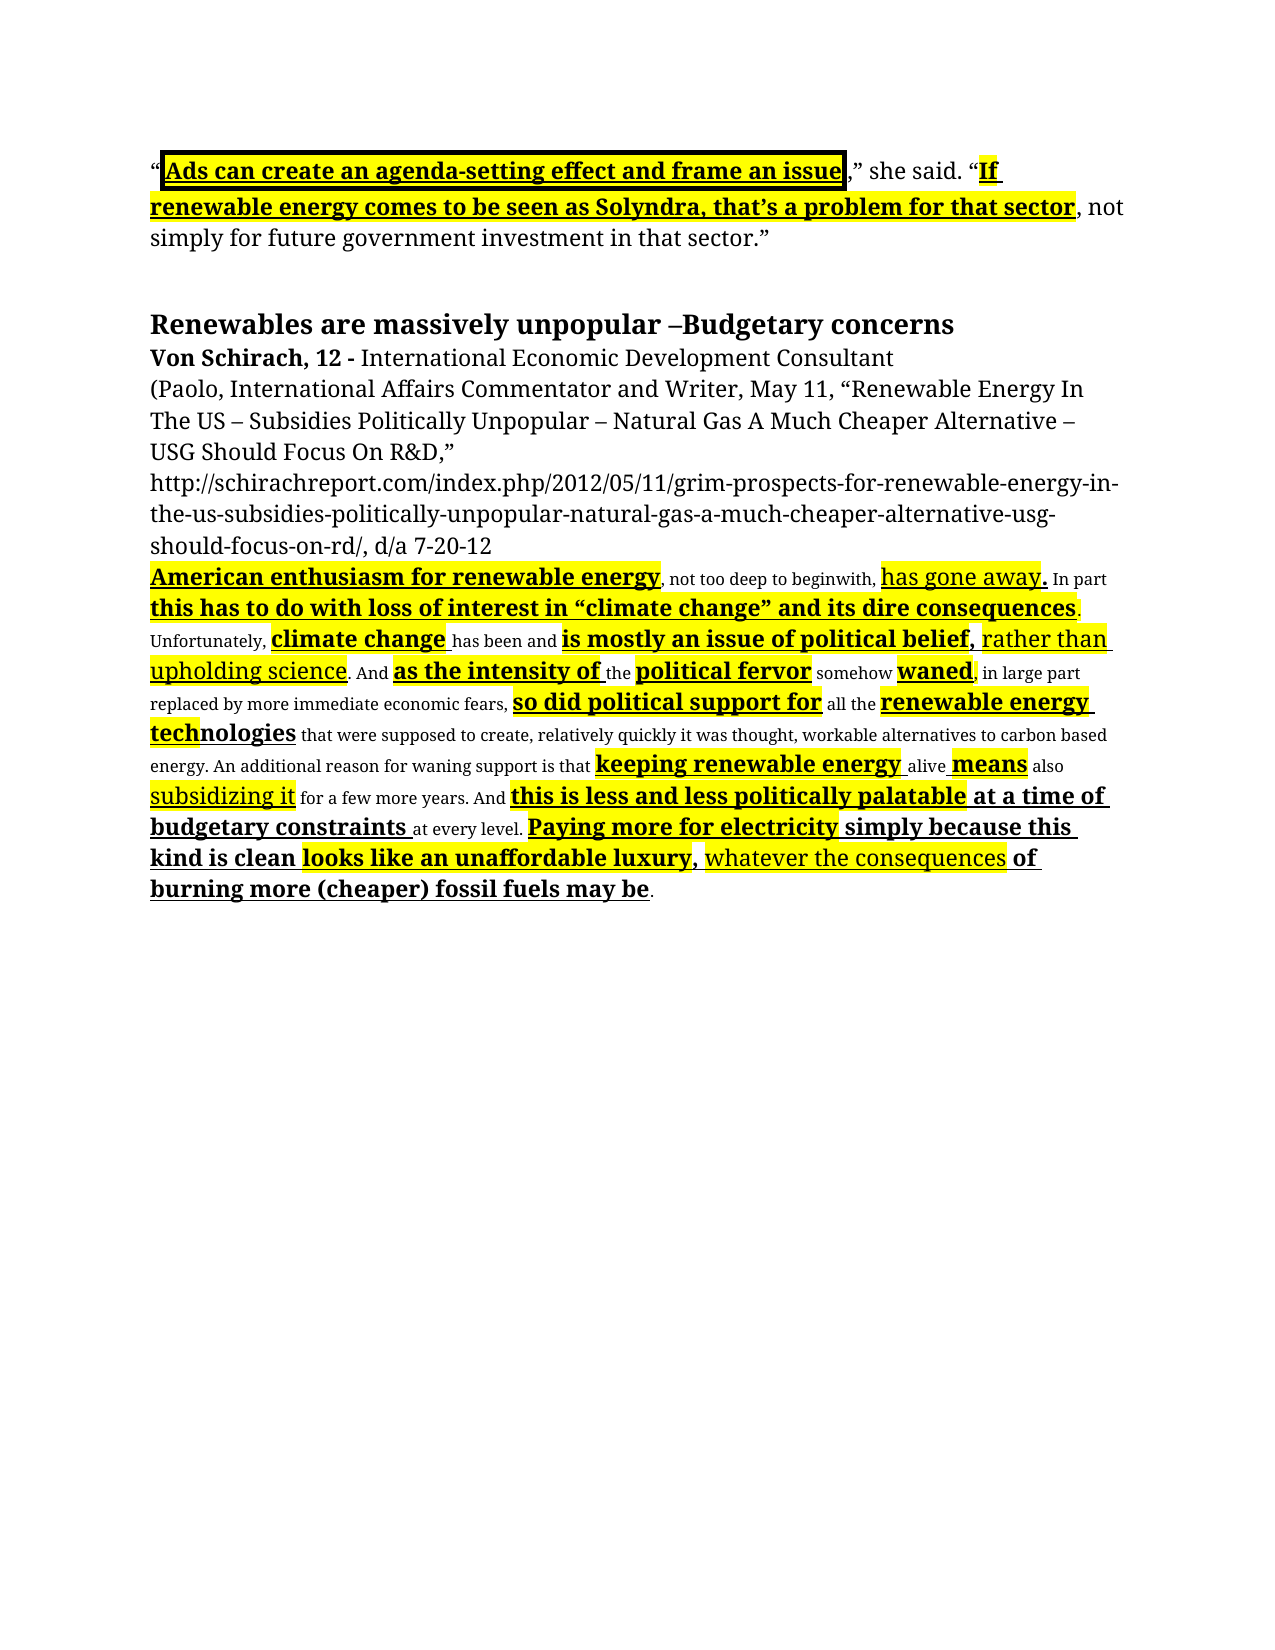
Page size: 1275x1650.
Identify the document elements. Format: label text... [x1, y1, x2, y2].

subtitle Renewables are massively unpopular –Budgetary concerns [150, 305, 1125, 342]
text (Paolo, International Affairs Commentator and Writer, May 11, “Renewable Energy In The US – Subsidies Politically Unpopular – Natural Gas A Much Cheaper Alternative – USG Should Focus On R&D,” [150, 373, 1125, 467]
text Von Schirach, 12 - International Economic Development Consultant [150, 342, 1125, 373]
text “Ads can create an agenda-setting effect and frame an issue,” she said. “If renewable energy comes to be seen as Solyndra, that’s a problem for that sector, not simply for future government investment in that sector.” [150, 150, 1125, 253]
text American enthusiasm for renewable energy, not too deep to beginwith, has gone away. In part this has to do with loss of interest in “climate change” and its dire consequences. Unfortunately, climate change has been and is mostly an issue of political belief, rather than upholding science. And as the intensity of the political fervor somehow waned, in large part replaced by more immediate economic fears, so did political support for all the renewable energy technologies that were supposed to create, relatively quickly it was thought, workable alternatives to carbon based energy. An additional reason for waning support is that keeping renewable energy alive means also subsidizing it for a few more years. And this is less and less politically palatable at a time of budgetary constraints at every level. Paying more for electricity simply because this kind is clean looks like an unaffordable luxury, whatever the consequences of burning more (cheaper) fossil fuels may be. [150, 561, 1125, 904]
text http://schirachreport.com/index.php/2012/05/11/grim-prospects-for-renewable-energy-in-the-us-subsidies-politically-unpopular-natural-gas-a-much-cheaper-alternative-usg-should-focus-on-rd/, d/a 7-20-12 [150, 467, 1125, 561]
